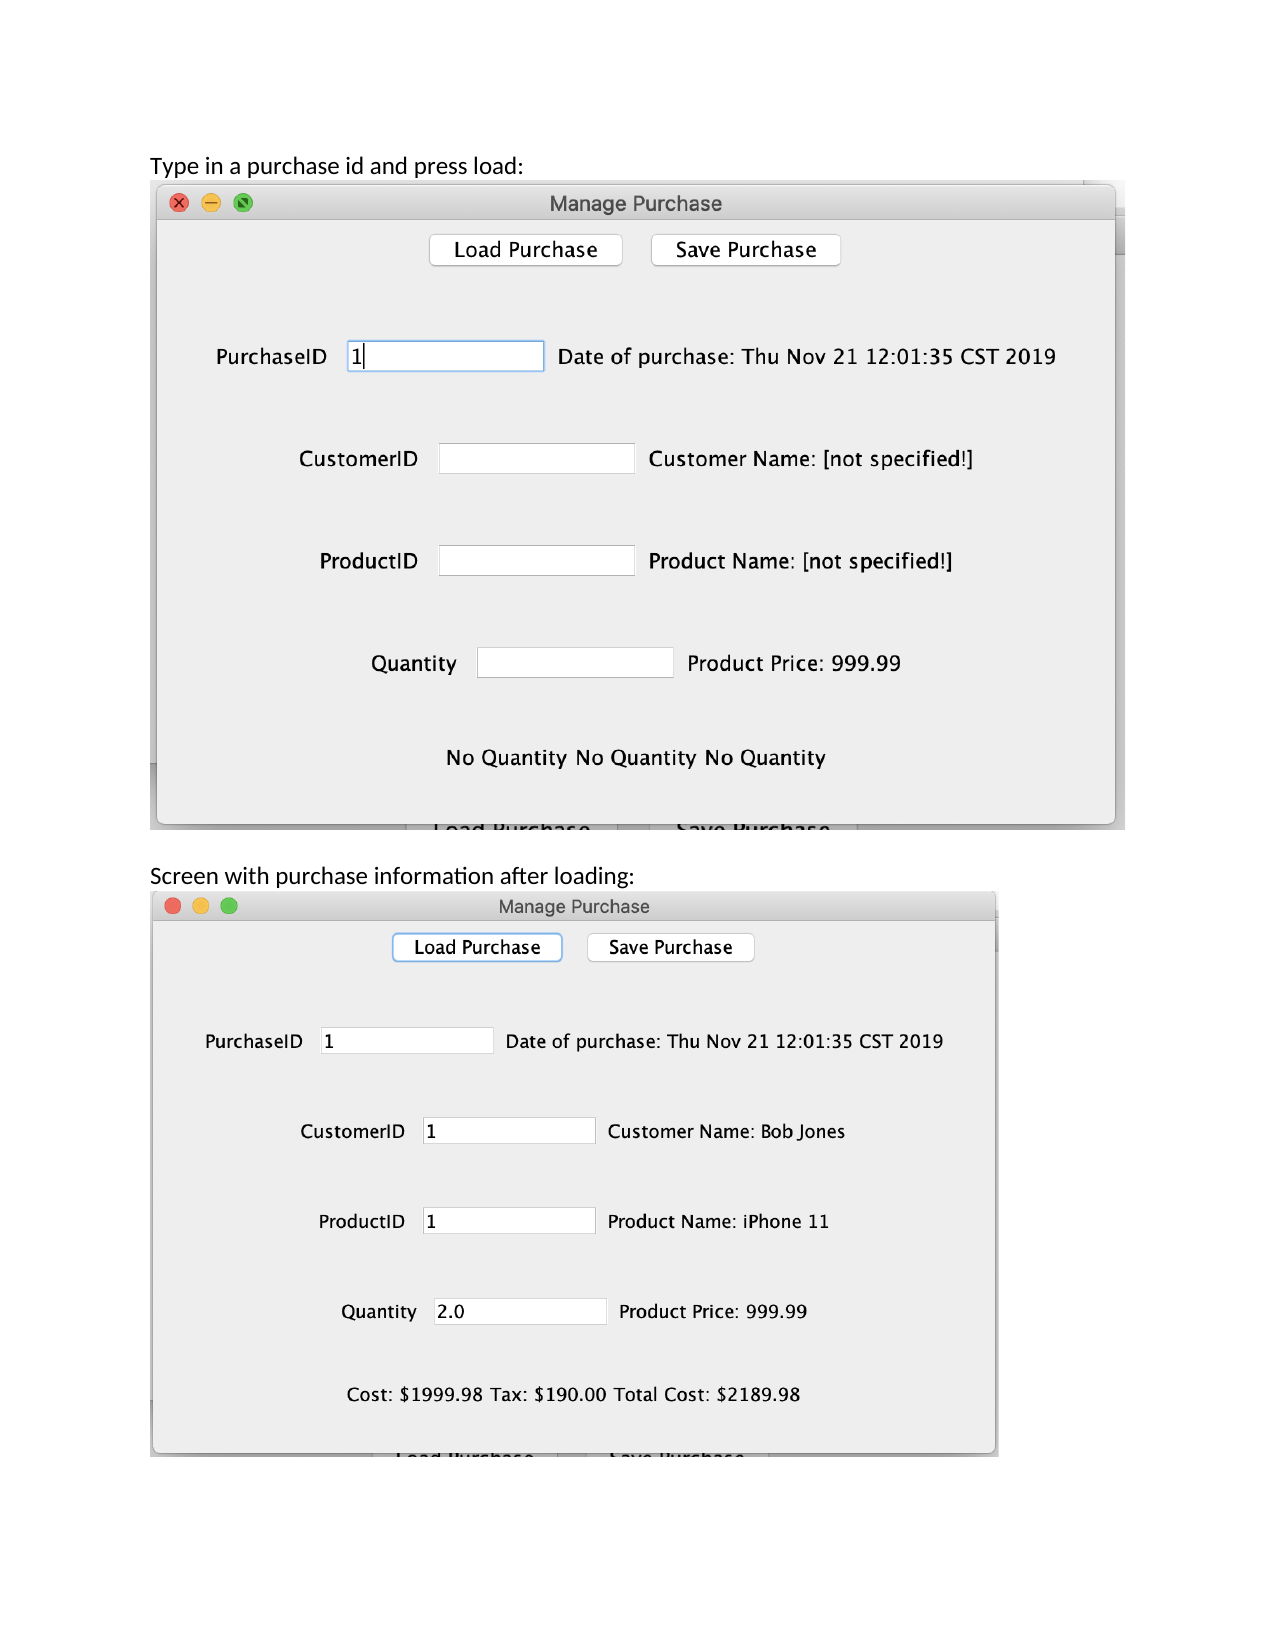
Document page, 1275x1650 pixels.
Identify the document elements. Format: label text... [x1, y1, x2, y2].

picture [150, 180, 1125, 830]
text Screen with purchase information after loading: [150, 861, 1125, 891]
picture [150, 891, 999, 1457]
text Type in a purchase id and press load: [150, 150, 1125, 180]
